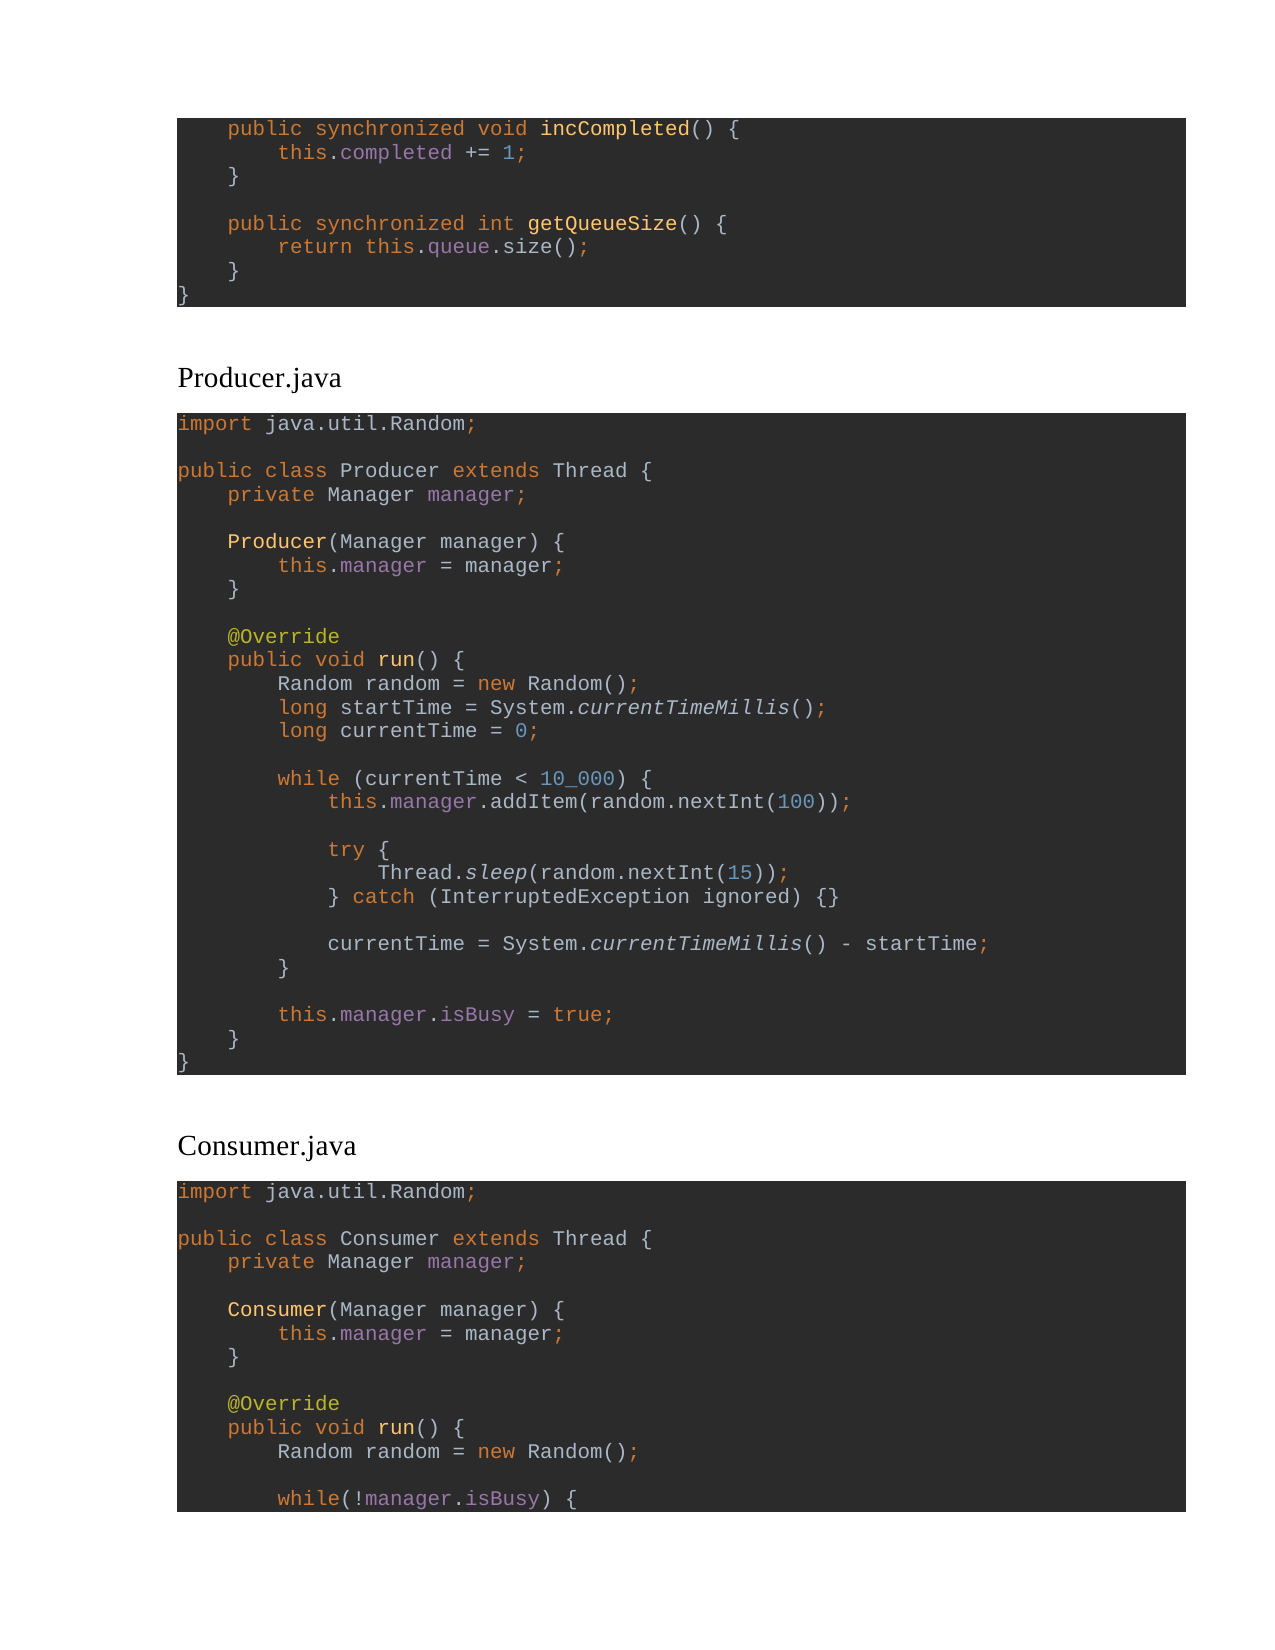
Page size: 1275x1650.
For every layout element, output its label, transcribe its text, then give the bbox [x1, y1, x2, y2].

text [177, 1181, 1186, 1512]
text Producer.java [177, 360, 1186, 394]
text Consumer.java [177, 1128, 1186, 1161]
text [177, 118, 1186, 307]
text import java.util.Random; public class Producer extends Thread { private Manager manager; Producer(Manager manager) { this.manager = manager; } @Override public void run() { Random random = new Random(); long startTime = System.currentTimeMillis(); long currentTime = 0; while (currentTime < 10_000) { this.manager.addItem(random.nextInt(100)); try { Thread.sleep(random.nextInt(15)); } catch (InterruptedException ignored) {} currentTime = System.currentTimeMillis() - startTime; } this.manager.isBusy = true; } } [177, 413, 1186, 1075]
